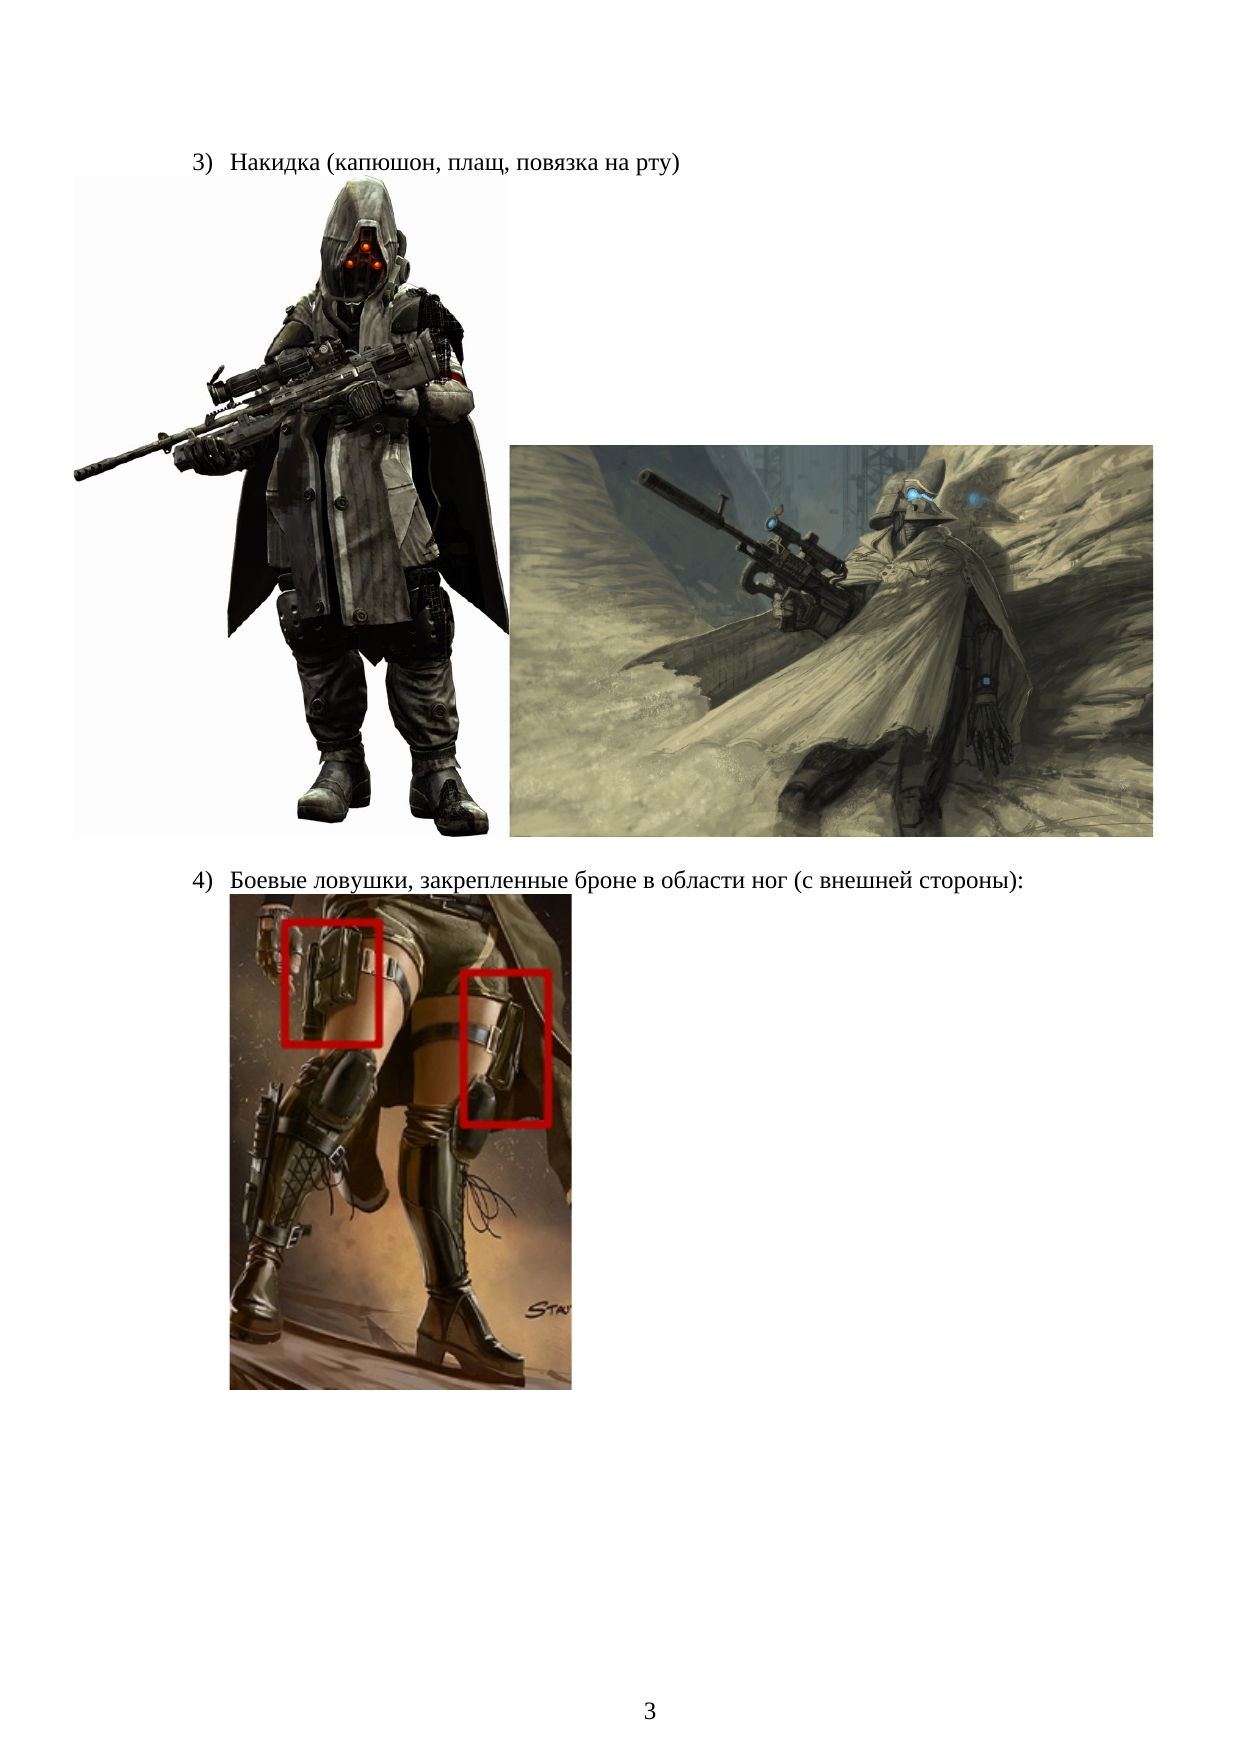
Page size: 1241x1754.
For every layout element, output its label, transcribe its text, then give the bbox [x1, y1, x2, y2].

list Накидка (капюшон, плащ, повязка на рту) [192, 147, 1181, 176]
picture [73, 175, 1154, 837]
list Боевые ловушки, закрепленные броне в области ног (с внешней стороны): [192, 865, 1181, 894]
picture [229, 894, 572, 1390]
